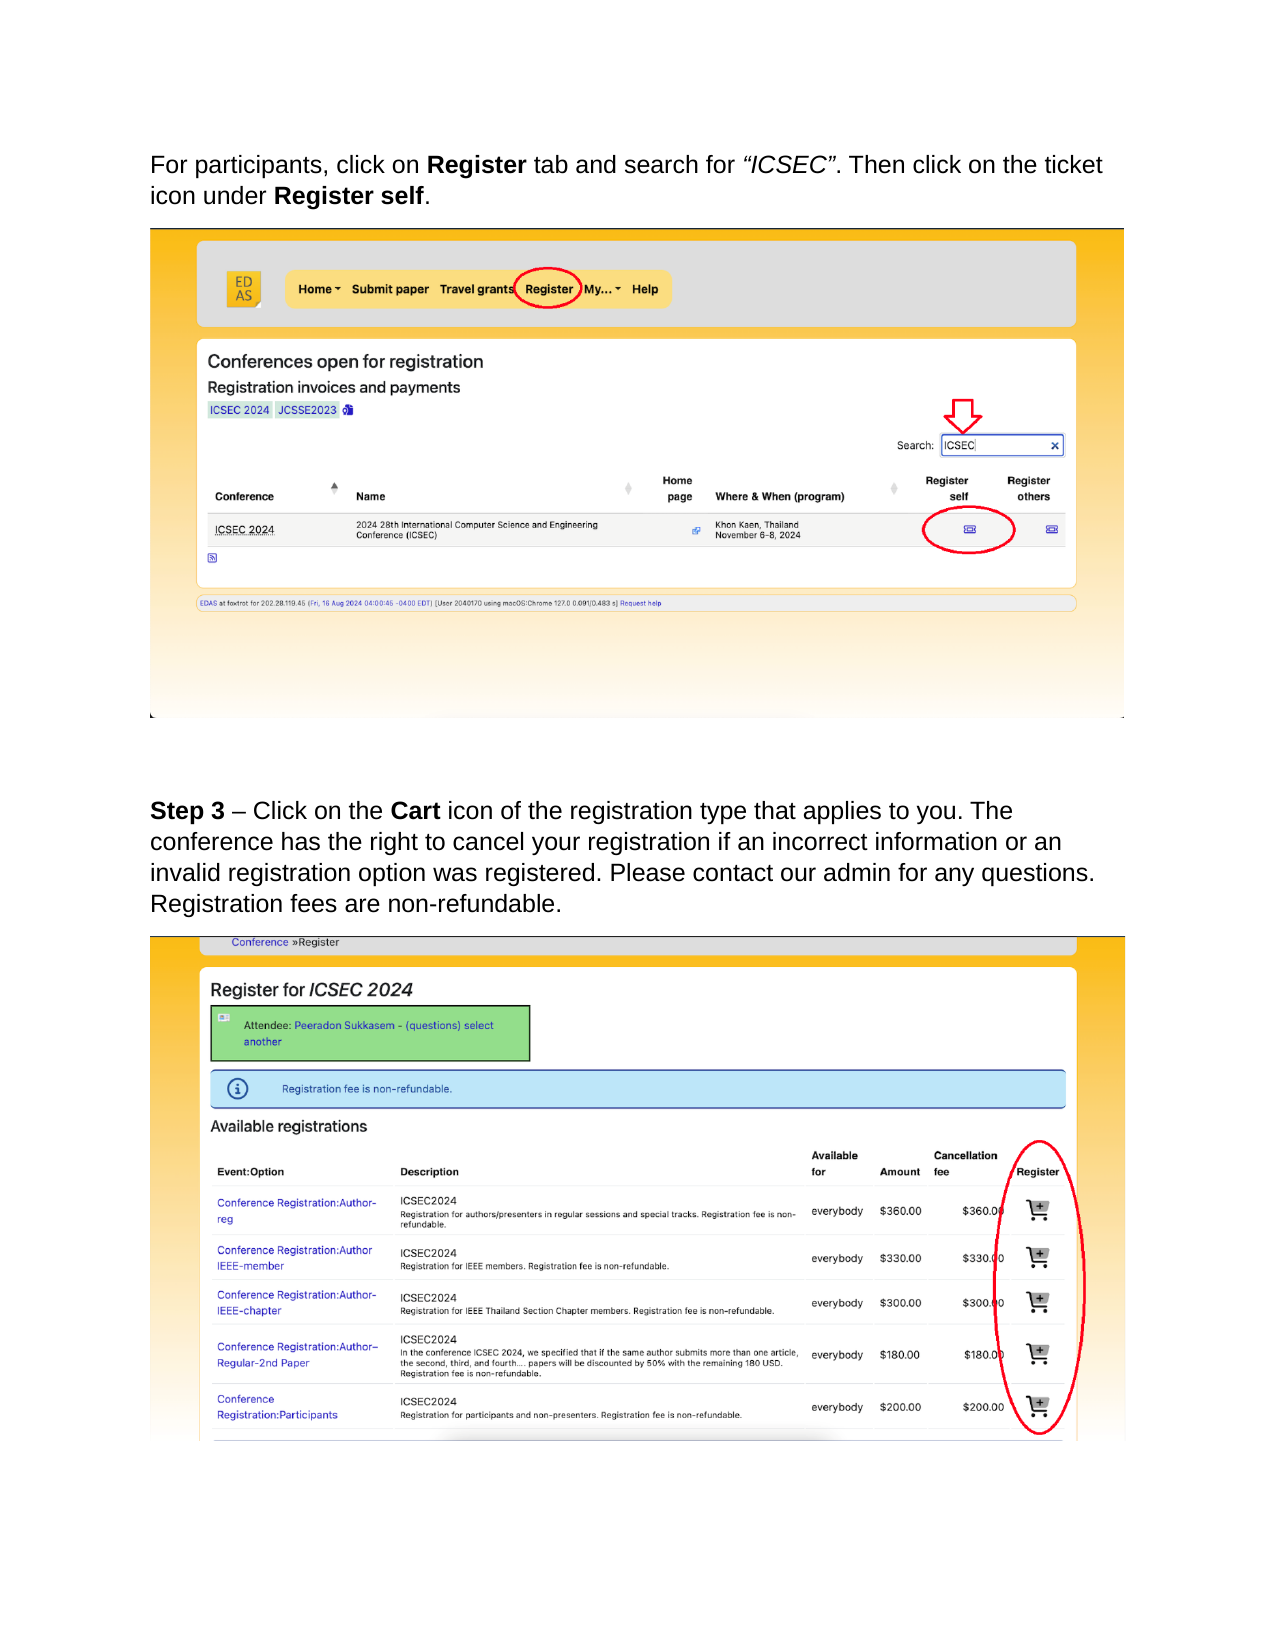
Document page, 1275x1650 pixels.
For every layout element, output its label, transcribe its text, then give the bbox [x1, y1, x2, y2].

text For participants, click on Register tab and search for “ICSEC”. Then click on the ticket icon under Register self. [150, 150, 1125, 210]
text Step 3 – Click on the Cart icon of the registration type that applies to you. The conference has the right to cancel your registration if an incorrect information or an invalid registration option was registered. Please contact our admin for any questions. Registration fees are non-refundable. [150, 796, 1125, 918]
picture [150, 936, 1125, 1441]
picture [150, 228, 1124, 718]
